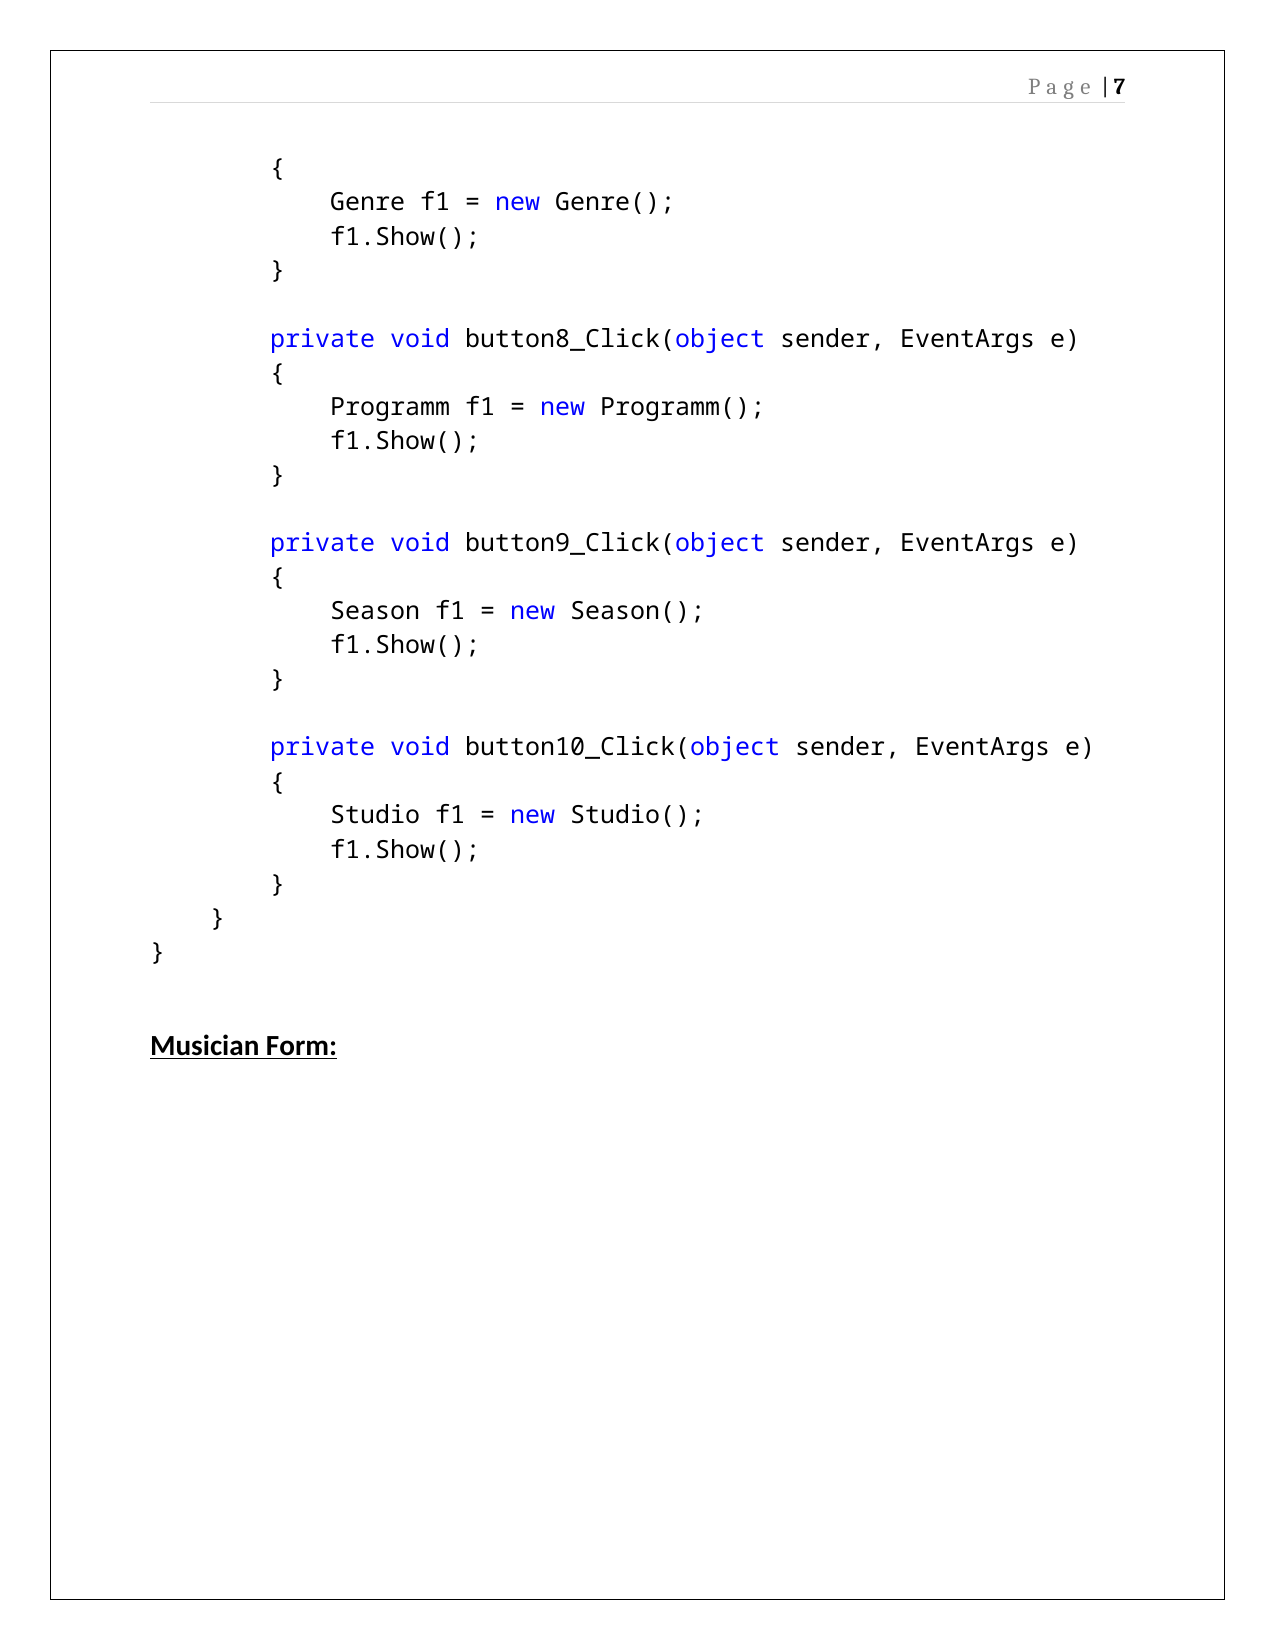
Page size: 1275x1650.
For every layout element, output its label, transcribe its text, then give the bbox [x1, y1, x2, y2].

text } [150, 899, 1125, 933]
text private void button8_Click(object sender, EventArgs e) [150, 320, 1125, 354]
text f1.Show(); [150, 627, 1125, 661]
text f1.Show(); [150, 831, 1125, 865]
text { [150, 559, 1125, 593]
text private void button9_Click(object sender, EventArgs e) [150, 525, 1125, 559]
text Genre f1 = new Genre(); [150, 184, 1125, 218]
text } [150, 865, 1125, 899]
text f1.Show(); [150, 422, 1125, 457]
text Studio f1 = new Studio(); [150, 797, 1125, 831]
text { [150, 354, 1125, 388]
text { [150, 763, 1125, 797]
text f1.Show(); [150, 218, 1125, 252]
text } [150, 933, 1125, 967]
text Season f1 = new Season(); [150, 593, 1125, 627]
text } [150, 661, 1125, 695]
text Programm f1 = new Programm(); [150, 388, 1125, 422]
text { [150, 150, 1125, 184]
text } [150, 252, 1125, 286]
text Musician Form: [150, 1027, 1125, 1063]
text private void button10_Click(object sender, EventArgs e) [150, 729, 1125, 763]
text } [150, 457, 1125, 491]
